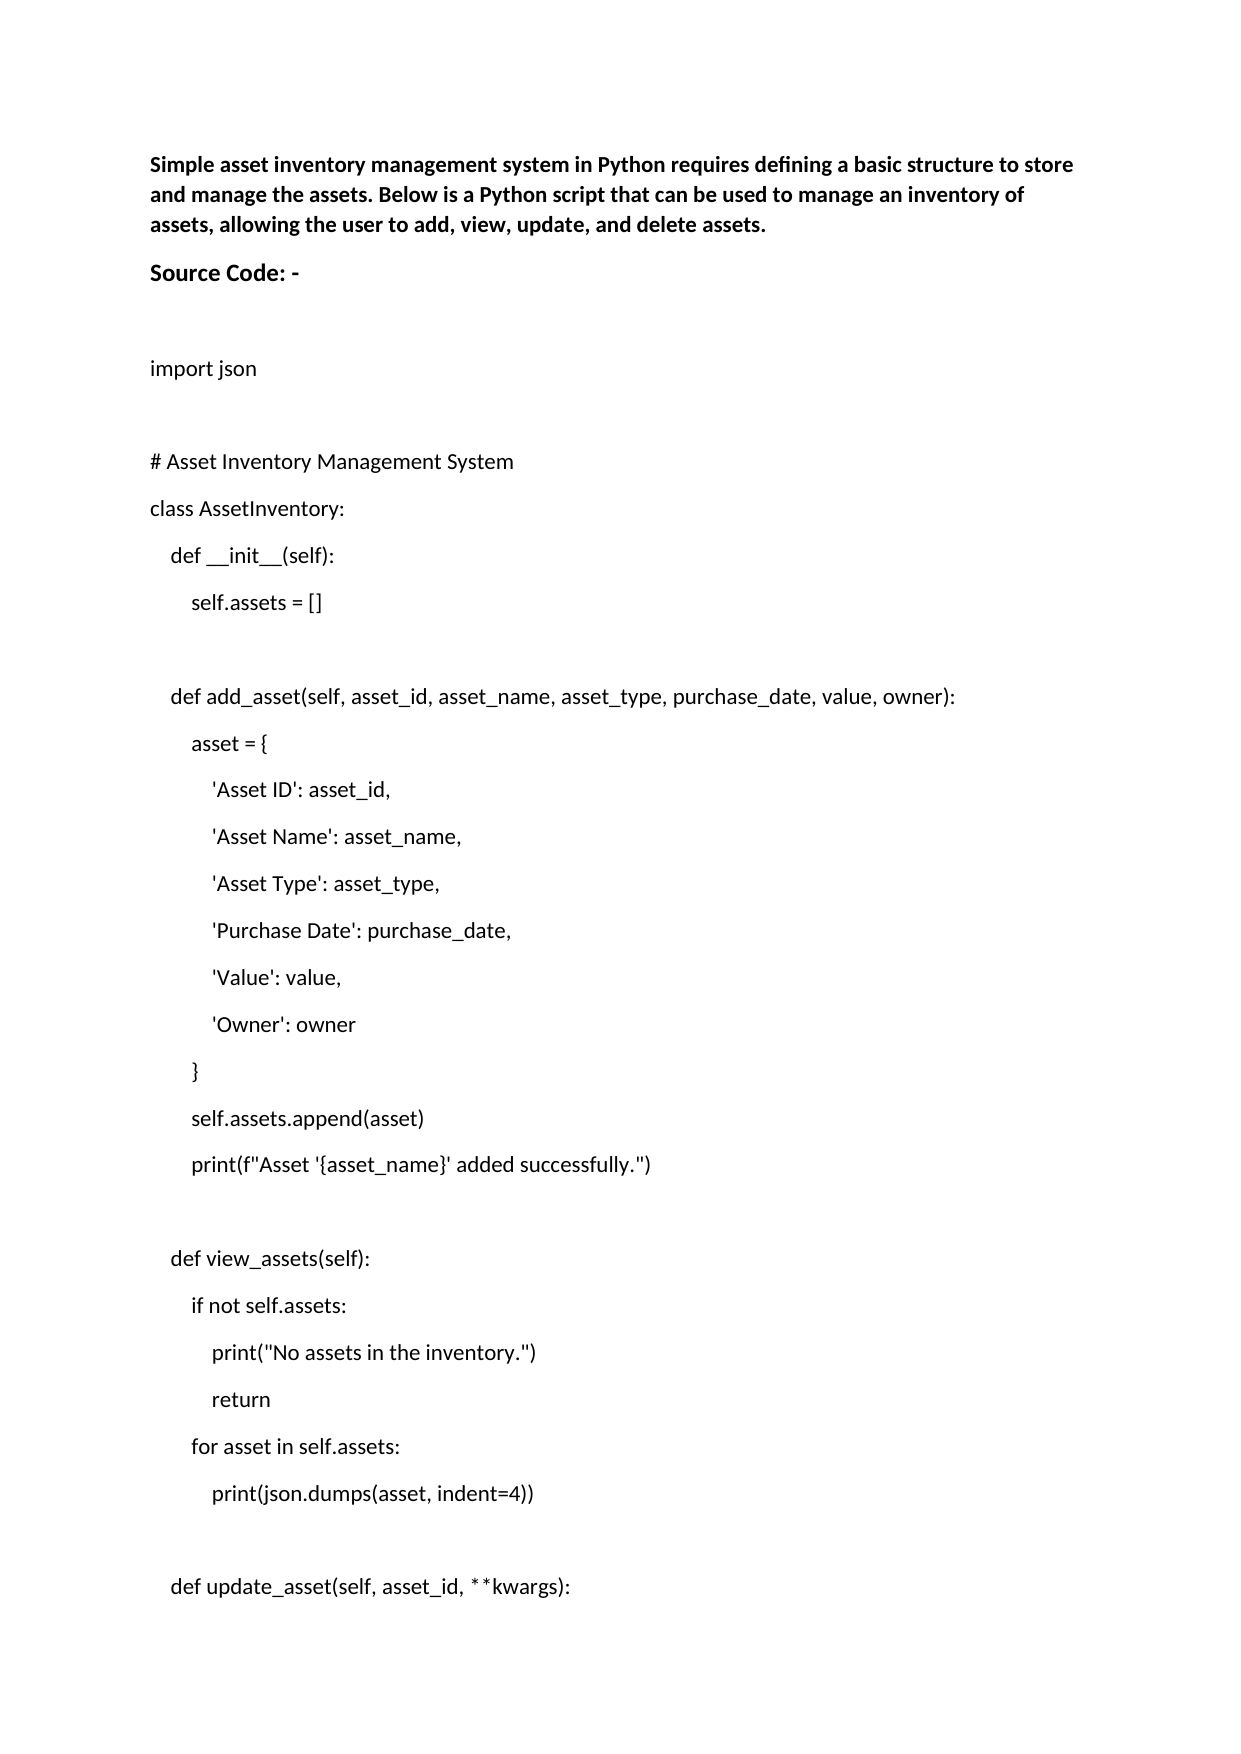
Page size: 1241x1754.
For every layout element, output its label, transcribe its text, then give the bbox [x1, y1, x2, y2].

text 'Asset Type': asset_type, [150, 869, 1090, 897]
text class AssetInventory: [150, 494, 1090, 522]
text 'Value': value, [150, 963, 1090, 991]
text self.assets = [] [150, 588, 1090, 616]
text import json [150, 354, 1090, 382]
text def __init__(self): [150, 541, 1090, 569]
text print(f"Asset '{asset_name}' added successfully.") [150, 1151, 1090, 1179]
text Source Code: - [150, 257, 1090, 288]
text def view_assets(self): [150, 1244, 1090, 1272]
text def add_asset(self, asset_id, asset_name, asset_type, purchase_date, value, owner): [150, 682, 1090, 710]
text } [150, 1057, 1090, 1085]
text 'Asset Name': asset_name, [150, 822, 1090, 851]
text 'Purchase Date': purchase_date, [150, 916, 1090, 944]
text Simple asset inventory management system in Python requires defining a basic structure to store and manage the assets. Below is a Python script that can be used to manage an inventory of assets, allowing the user to add, view, update, and delete assets. [150, 150, 1090, 238]
text asset = { [150, 729, 1090, 757]
text # Asset Inventory Management System [150, 447, 1090, 476]
text if not self.assets: [150, 1291, 1090, 1319]
text 'Owner': owner [150, 1010, 1090, 1038]
text print("No assets in the inventory.") [150, 1338, 1090, 1366]
text def update_asset(self, asset_id, **kwargs): [150, 1572, 1090, 1601]
text print(json.dumps(asset, indent=4)) [150, 1479, 1090, 1507]
text 'Asset ID': asset_id, [150, 776, 1090, 804]
text for asset in self.assets: [150, 1432, 1090, 1460]
text return [150, 1385, 1090, 1413]
text self.assets.append(asset) [150, 1104, 1090, 1132]
